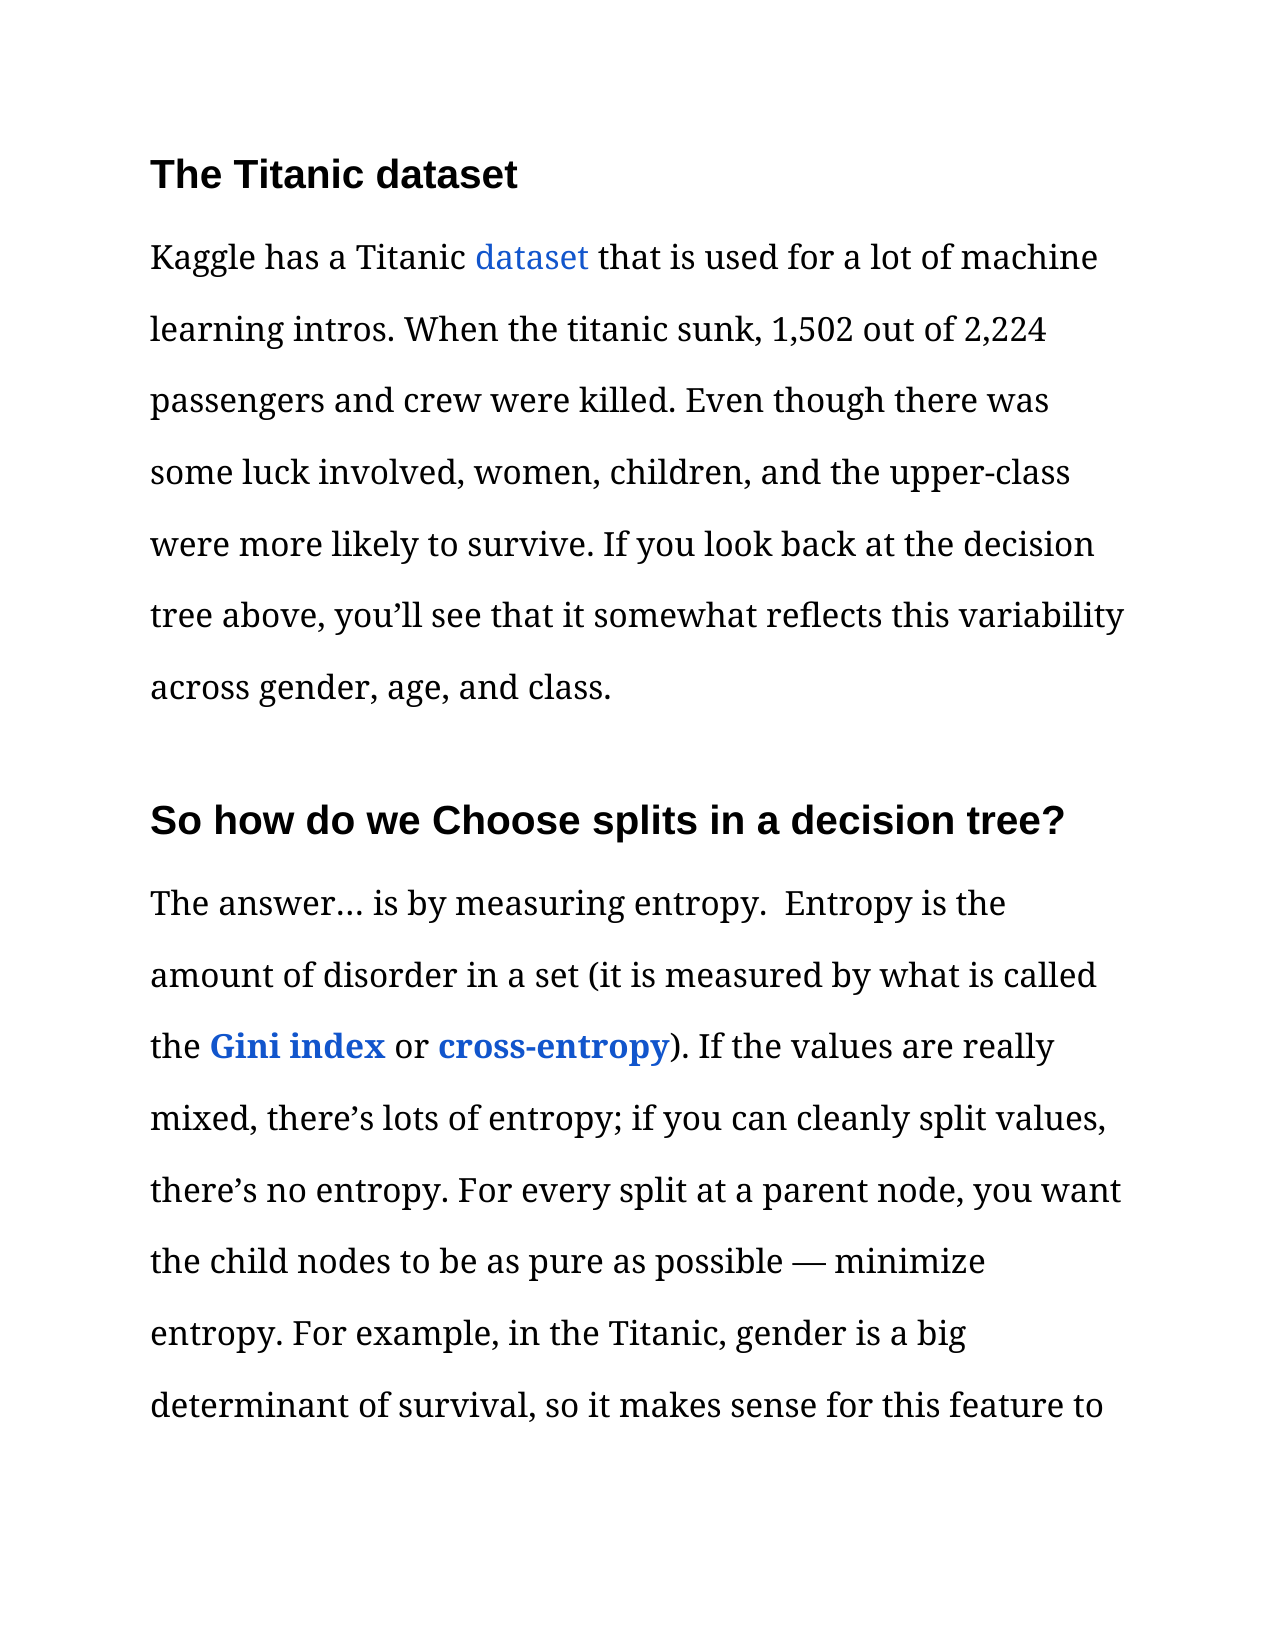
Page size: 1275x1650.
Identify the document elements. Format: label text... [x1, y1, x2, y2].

text Kaggle has a Titanic dataset that is used for a lot of machine learning intros. When the titanic sunk, 1,502 out of 2,224 passengers and crew were killed. Even though there was some luck involved, women, children, and the upper-class were more likely to survive. If you look back at the decision tree above, you’ll see that it somewhat reflects this variability across gender, age, and class. [150, 234, 1125, 709]
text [150, 880, 1125, 1427]
subtitle The Titanic dataset [150, 150, 1125, 197]
subtitle So how do we Choose splits in a decision tree? [150, 796, 1125, 843]
